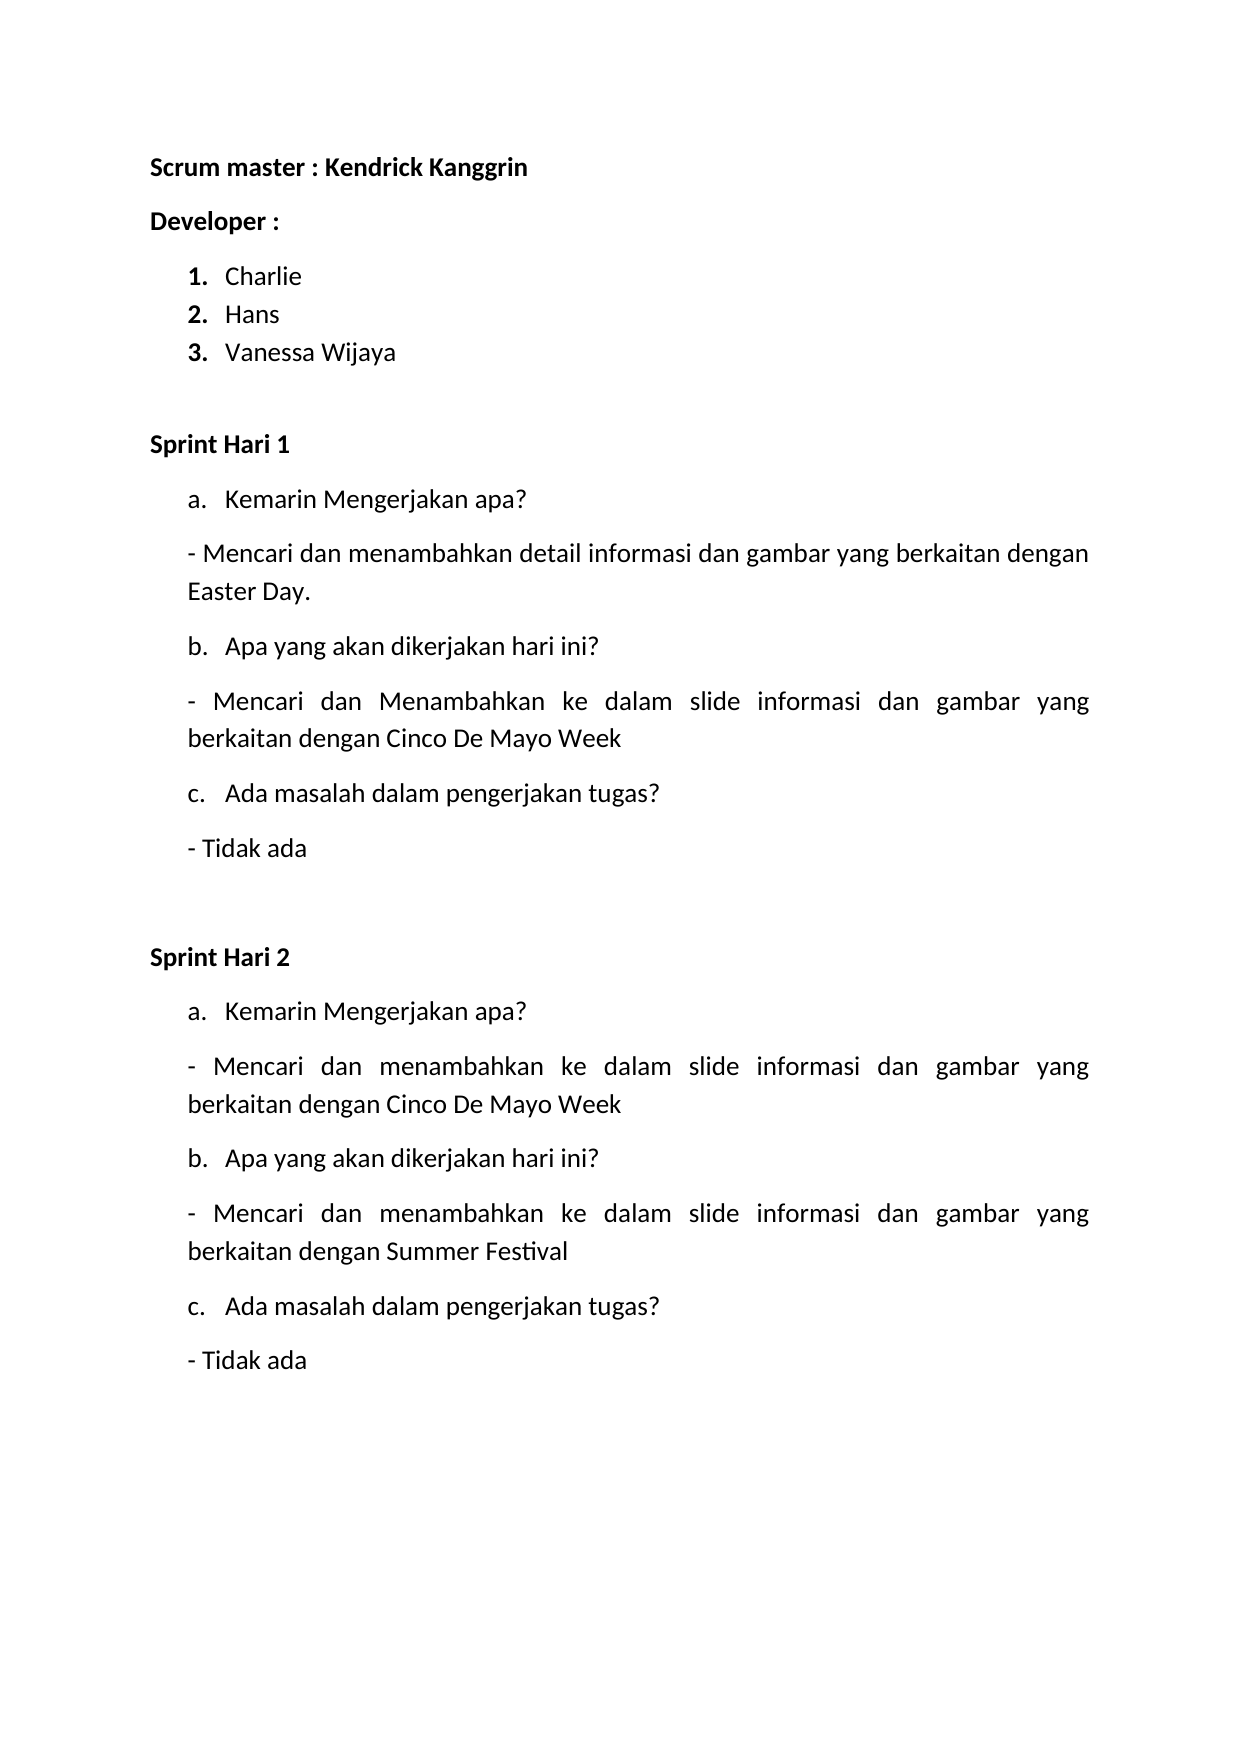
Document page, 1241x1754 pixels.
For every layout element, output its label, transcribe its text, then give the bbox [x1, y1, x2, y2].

text b. Apa yang akan dikerjakan hari ini? [187, 629, 1090, 662]
text Developer : [150, 204, 1090, 238]
text a. Kemarin Mengerjakan apa? [187, 994, 1090, 1028]
text Scrum master : Kendrick Kanggrin [150, 150, 1090, 183]
text c. Ada masalah dalam pengerjakan tugas? [187, 776, 1090, 809]
text - Mencari dan Menambahkan ke dalam slide informasi dan gambar yang berkaitan dengan Cinco De Mayo Week [187, 684, 1090, 755]
text - Mencari dan menambahkan ke dalam slide informasi dan gambar yang berkaitan dengan Cinco De Mayo Week [187, 1049, 1090, 1120]
list Hans [187, 297, 1090, 330]
text a. Kemarin Mengerjakan apa? [187, 482, 1090, 515]
text c. Ada masalah dalam pengerjakan tugas? [187, 1289, 1090, 1322]
text Sprint Hari 1 [150, 427, 1090, 461]
list Charlie [187, 259, 1090, 292]
text - Tidak ada [187, 831, 1090, 864]
text b. Apa yang akan dikerjakan hari ini? [187, 1142, 1090, 1175]
list Vanessa Wijaya [187, 335, 1090, 368]
text - Mencari dan menambahkan detail informasi dan gambar yang berkaitan dengan Easter Day. [187, 537, 1090, 608]
text - Tidak ada [187, 1343, 1090, 1376]
text Sprint Hari 2 [150, 940, 1090, 973]
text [187, 1196, 1090, 1267]
